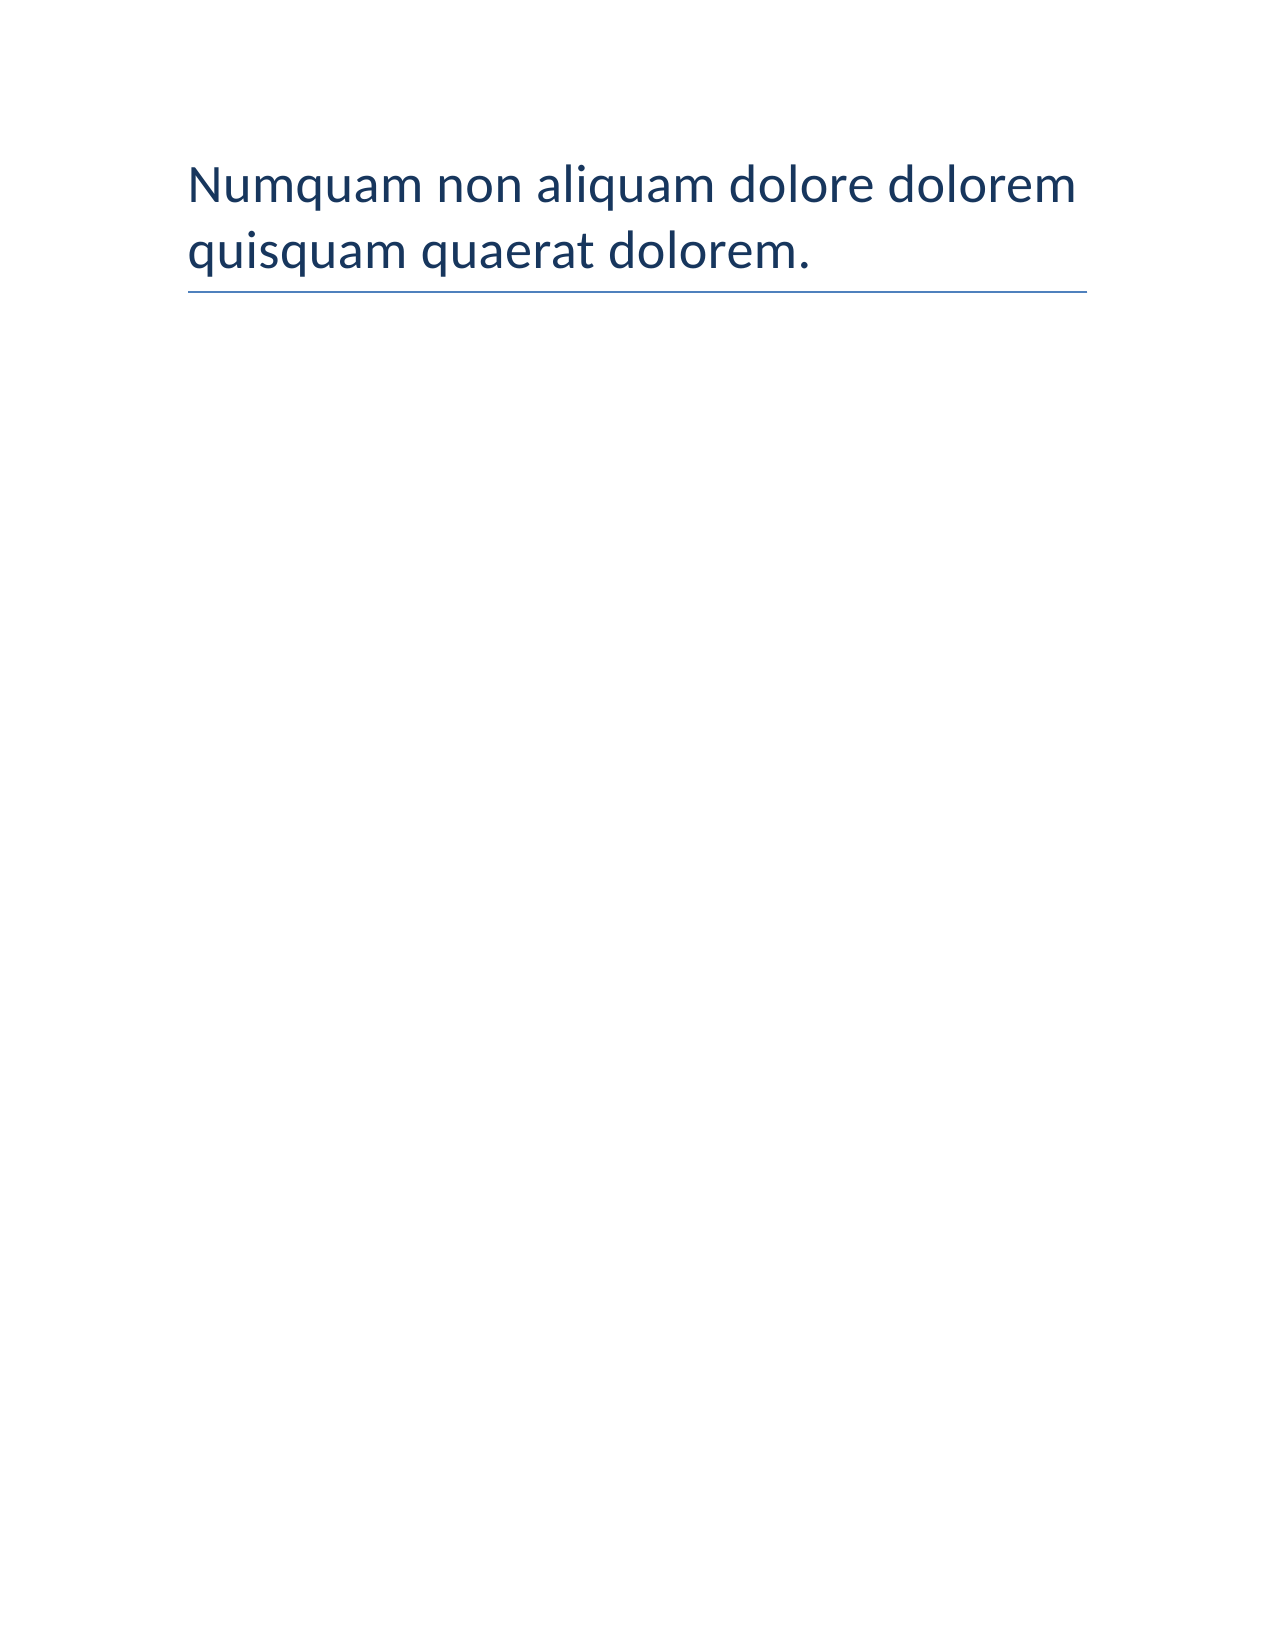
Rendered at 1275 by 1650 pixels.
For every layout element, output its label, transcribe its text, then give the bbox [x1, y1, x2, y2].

title Numquam non aliquam dolore dolorem quisquam quaerat dolorem. [187, 150, 1087, 293]
